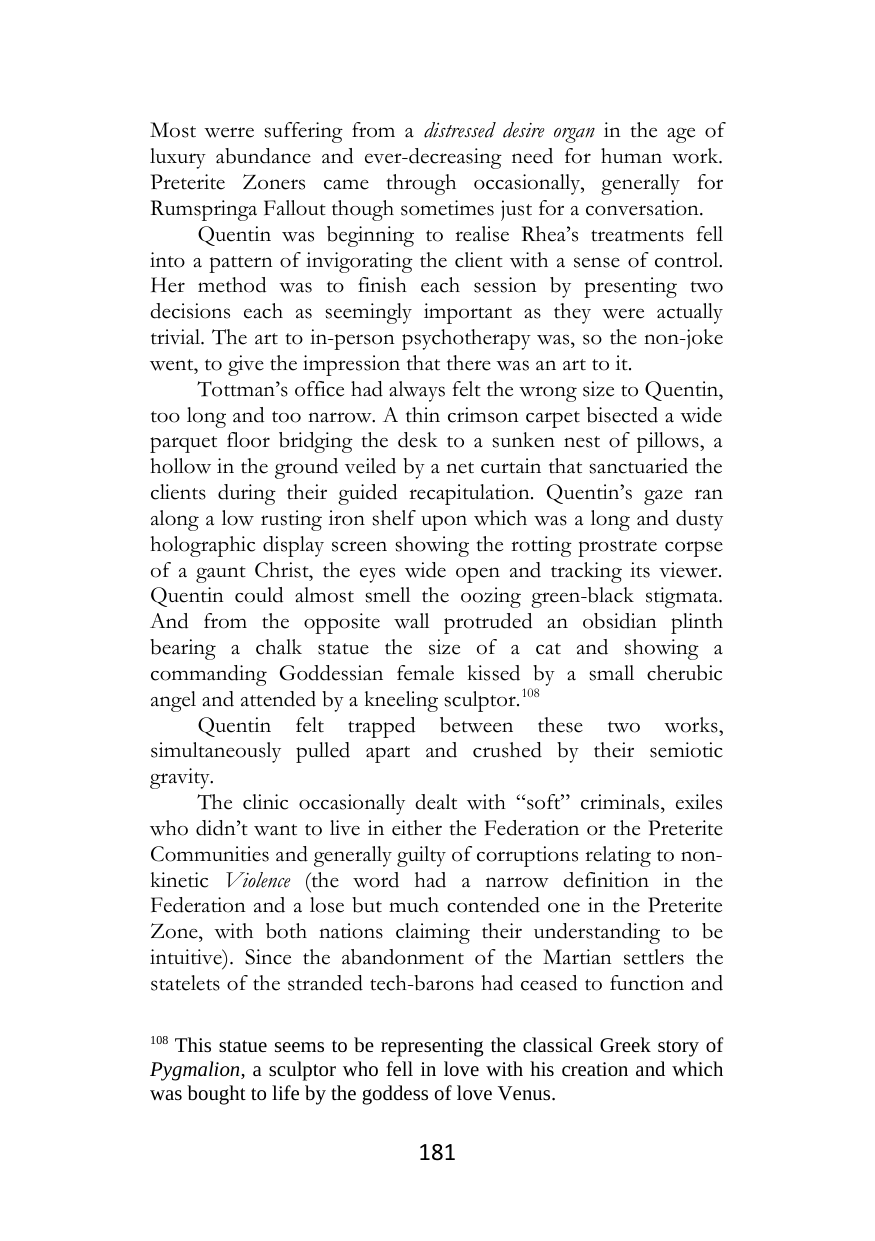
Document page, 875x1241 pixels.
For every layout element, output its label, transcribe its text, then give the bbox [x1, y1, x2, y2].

text Tottman’s office had always felt the wrong size to Quentin, too long and too narrow. A thin crimson carpet bisected a wide parquet floor bridging the desk to a sunken nest of pillows, a hollow in the ground veiled by a net curtain that sanctuaried the clients during their guided recapitulation. Quentin’s gaze ran along a low rusting iron shelf upon which was a long and dusty holographic display screen showing the rotting prostrate corpse of a gaunt Christ, the eyes wide open and tracking its viewer. Quentin could almost smell the oozing green-black stigmata. And from the opposite wall protruded an obsidian plinth bearing a chalk statue the size of a cat and showing a commanding Goddessian female kissed by a small cherubic angel and attended by a kneeling sculptor. [150, 376, 724, 712]
text Quentin was beginning to realise Rhea’s treatments fell into a pattern of invigorating the client with a sense of control. Her method was to finish each session by presenting two decisions each as seemingly important as they were actually trivial. The art to in-person psychotherapy was, so the non-joke went, to give the impression that there was an art to it. [150, 221, 724, 376]
text Quentin felt trapped between these two works, simultaneously pulled apart and crushed by their semiotic gravity. [150, 712, 724, 790]
